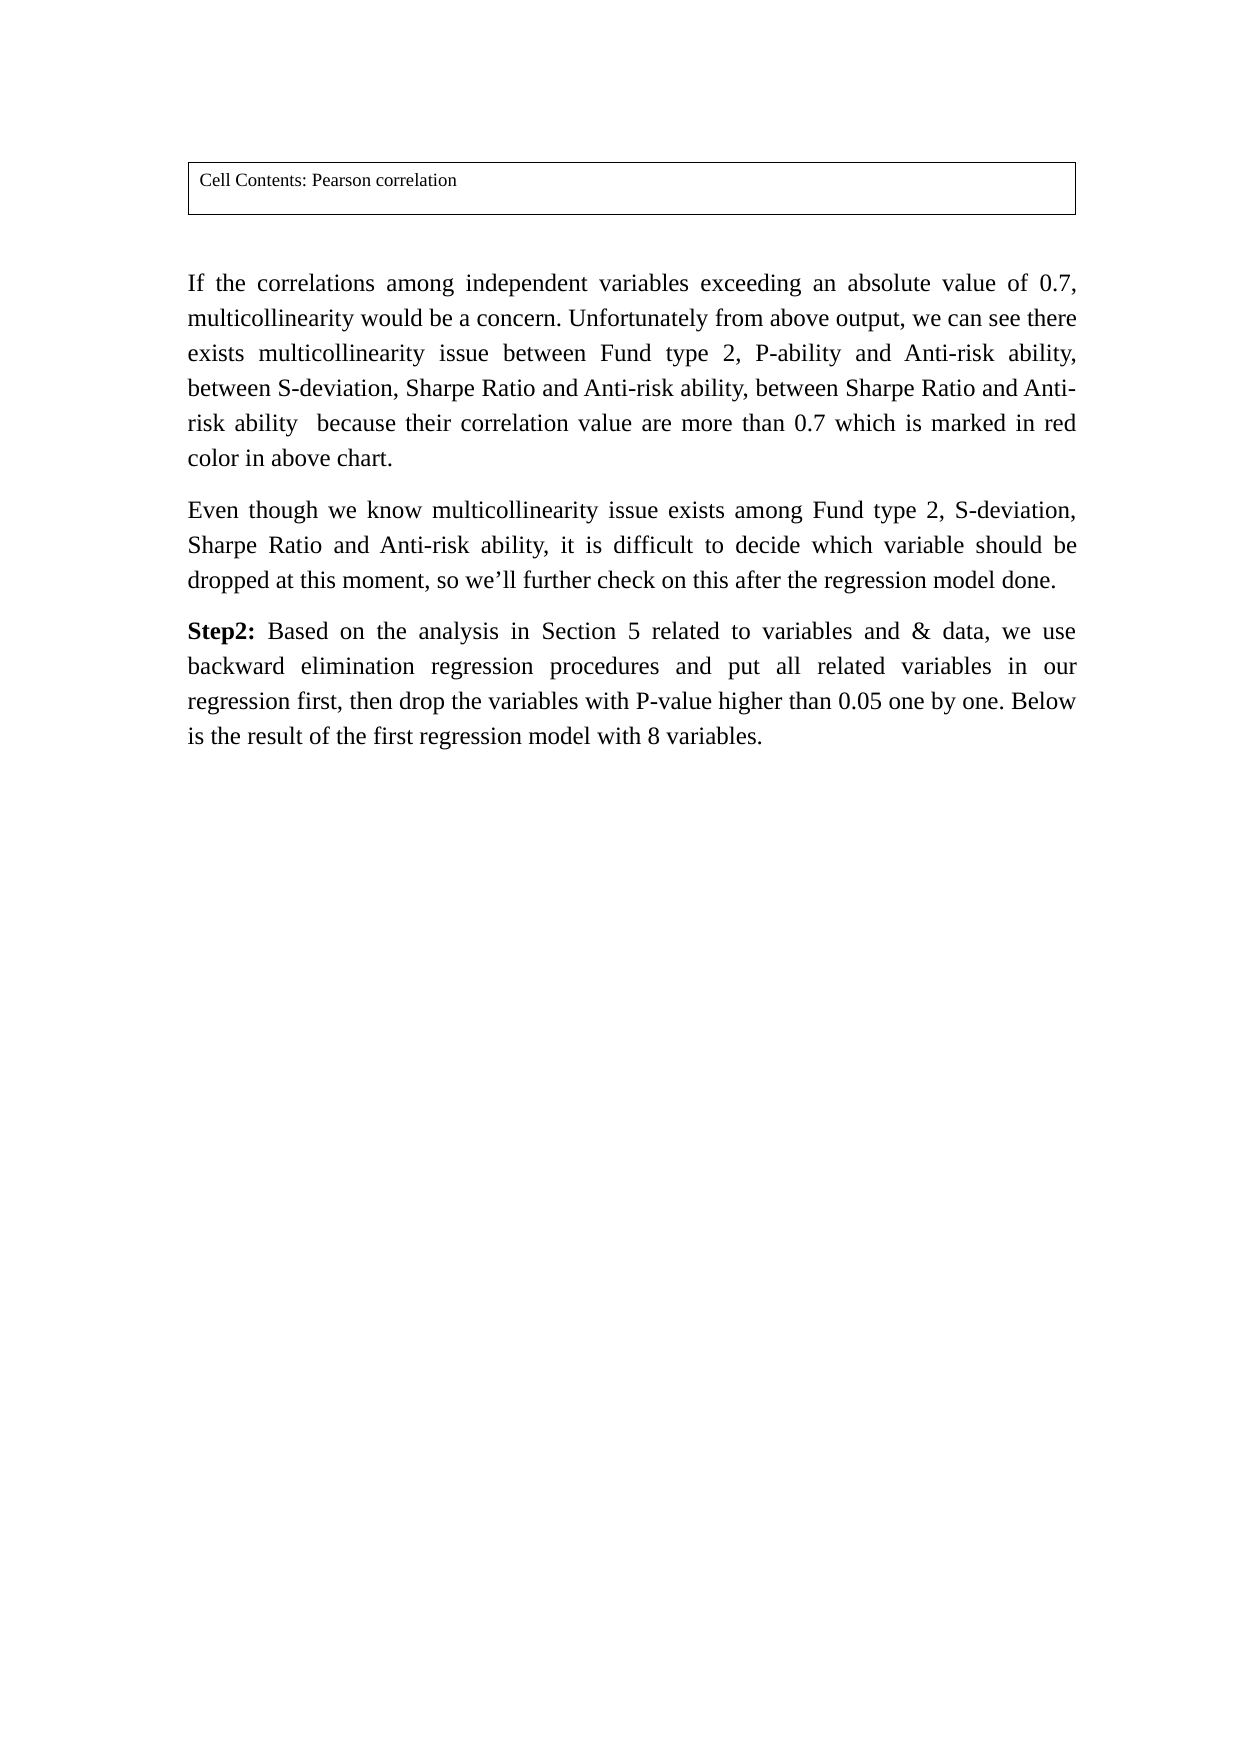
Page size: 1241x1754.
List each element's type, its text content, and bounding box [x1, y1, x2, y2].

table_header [189, 163, 1075, 214]
list If the correlations among independent variables exceeding an absolute value of 0.7, multicollinearity would be a concern. Unfortunately from above output, we can see there exists multicollinearity issue between Fund type 2, P-ability and Anti-risk ability, between S-deviation, Sharpe Ratio and Anti-risk ability, between Sharpe Ratio and Anti-risk ability because their correlation value are more than 0.7 which is marked in red color in above chart. [187, 267, 1078, 474]
list Even though we know multicollinearity issue exists among Fund type 2, S-deviation, Sharpe Ratio and Anti-risk ability, it is difficult to decide which variable should be dropped at this moment, so we’ll further check on this after the regression model done. [187, 493, 1078, 596]
list Step2: Based on the analysis in Section 5 related to variables and & data, we use backward elimination regression procedures and put all related variables in our regression first, then drop the variables with P-value higher than 0.05 one by one. Below is the result of the first regression model with 8 variables. [187, 614, 1078, 752]
